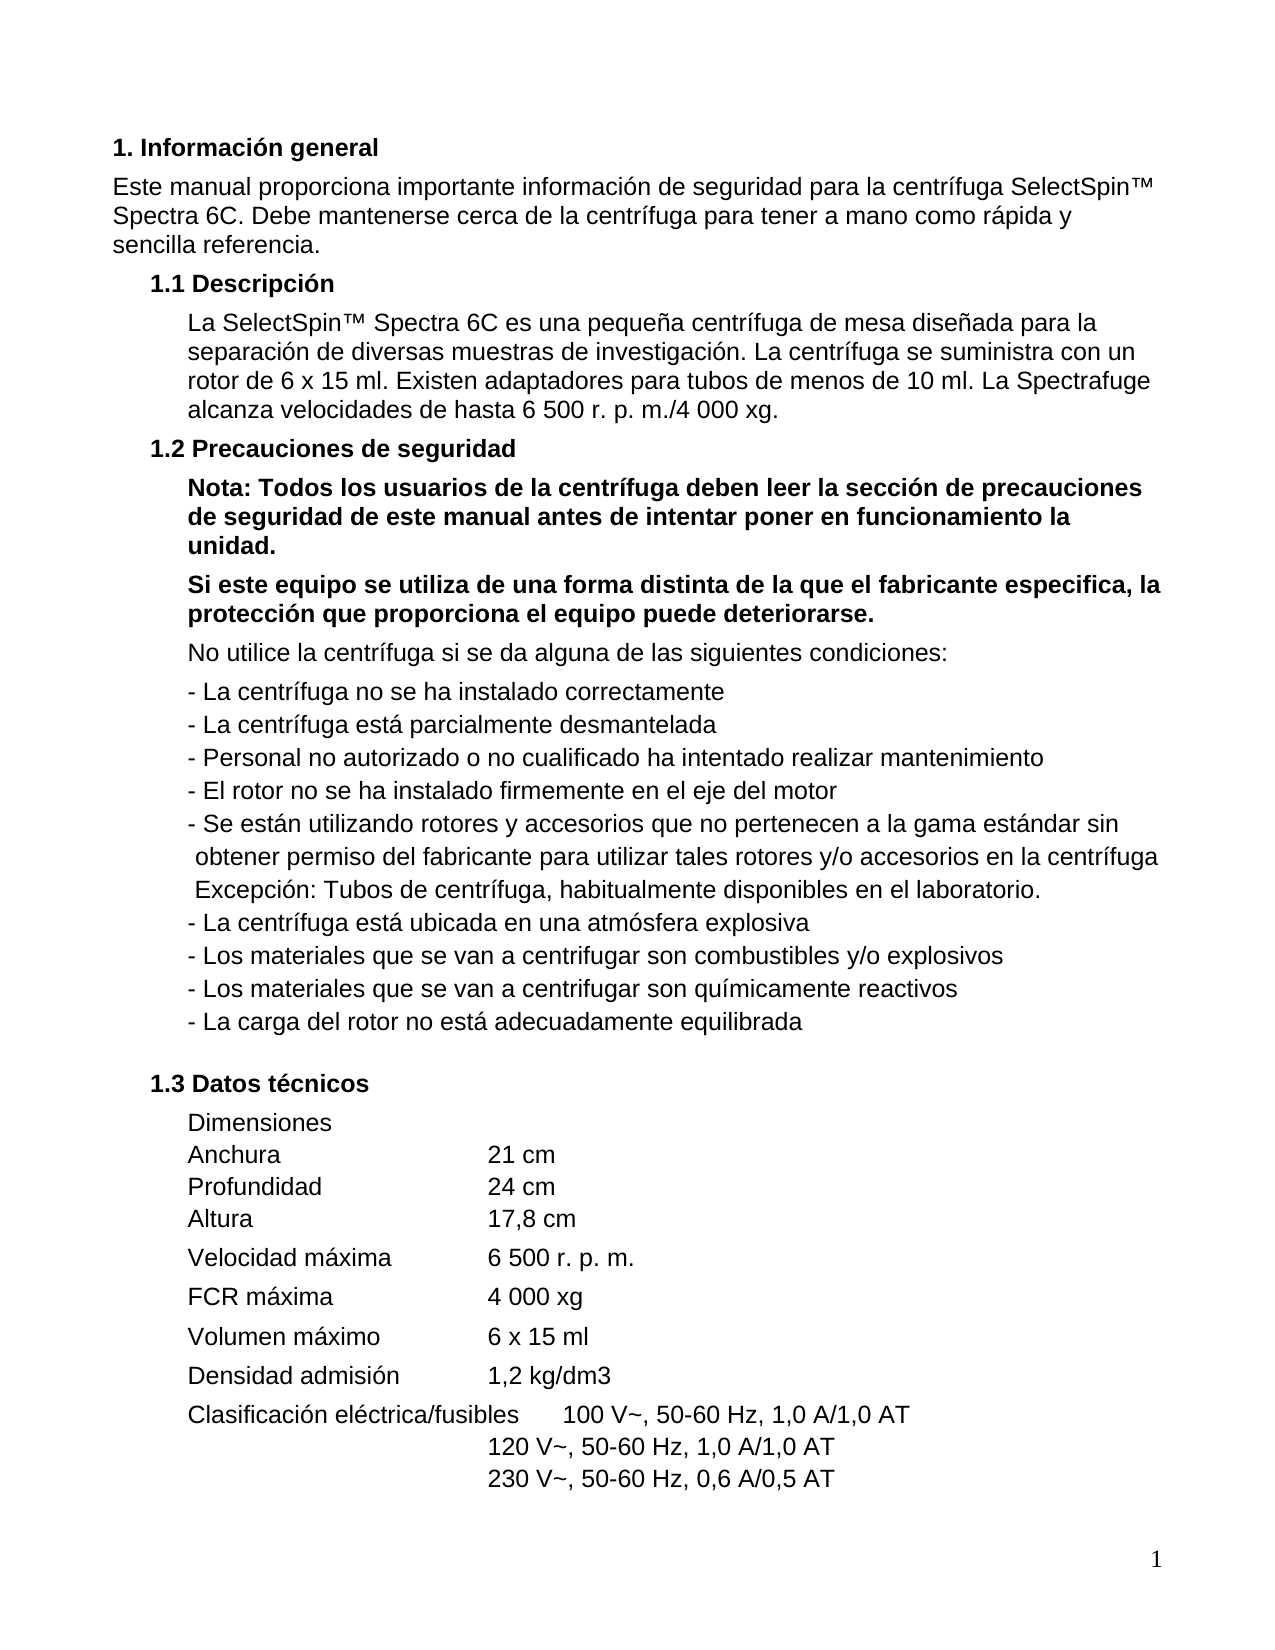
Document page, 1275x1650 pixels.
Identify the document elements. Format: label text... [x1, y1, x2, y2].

text 1.1 Descripción [150, 269, 1162, 298]
text Excepción: Tubos de centrífuga, habitualmente disponibles en el laboratorio. [187, 875, 1162, 904]
text Dimensiones [187, 1108, 1162, 1137]
text - La centrífuga está parcialmente desmantelada [187, 710, 1162, 739]
text Este manual proporciona importante información de seguridad para la centrífuga SelectSpin™ Spectra 6C. Debe mantenerse cerca de la centrífuga para tener a mano como rápida y sencilla referencia. [112, 172, 1162, 258]
text - La carga del rotor no está adecuadamente equilibrada [187, 1007, 1162, 1036]
text No utilice la centrífuga si se da alguna de las siguientes condiciones: [187, 638, 1162, 667]
text 1.3 Datos técnicos [150, 1069, 1162, 1098]
text Clasificación eléctrica/fusibles 100 V~, 50-60 Hz, 1,0 A/1,0 AT [187, 1400, 1162, 1429]
text Altura 17,8 cm [187, 1204, 1162, 1232]
text Profundidad 24 cm [187, 1172, 1162, 1201]
text 120 V~, 50-60 Hz, 1,0 A/1,0 AT [187, 1432, 1162, 1461]
text Si este equipo se utiliza de una forma distinta de la que el fabricante especifica, la protección que proporciona el equipo puede deteriorarse. [187, 570, 1162, 627]
text - Los materiales que se van a centrifugar son químicamente reactivos [187, 974, 1162, 1003]
text 1.2 Precauciones de seguridad [150, 434, 1162, 463]
text Velocidad máxima 6 500 r. p. m. [187, 1243, 1162, 1272]
text - Personal no autorizado o no cualificado ha intentado realizar mantenimiento [187, 743, 1162, 772]
text - Se están utilizando rotores y accesorios que no pertenecen a la gama estándar sin obtener permiso del fabricante para utilizar tales rotores y/o accesorios en la centrífuga [187, 809, 1162, 871]
text - El rotor no se ha instalado firmemente en el eje del motor [187, 776, 1162, 805]
text 1. Información general [112, 133, 1162, 162]
text Nota: Todos los usuarios de la centrífuga deben leer la sección de precauciones de seguridad de este manual antes de intentar poner en funcionamiento la unidad. [187, 473, 1162, 559]
text - La centrífuga no se ha instalado correctamente [187, 677, 1162, 706]
text Volumen máximo 6 x 15 ml [187, 1322, 1162, 1350]
text 230 V~, 50-60 Hz, 0,6 A/0,5 AT [187, 1464, 1162, 1492]
text - La centrífuga está ubicada en una atmósfera explosiva [187, 908, 1162, 937]
text Densidad admisión 1,2 kg/dm3 [187, 1361, 1162, 1389]
text FCR máxima 4 000 xg [187, 1282, 1162, 1311]
text La SelectSpin™ Spectra 6C es una pequeña centrífuga de mesa diseñada para la separación de diversas muestras de investigación. La centrífuga se suministra con un rotor de 6 x 15 ml. Existen adaptadores para tubos de menos de 10 ml. La Spectrafuge alcanza velocidades de hasta 6 500 r. p. m./4 000 xg. [187, 308, 1162, 423]
text - Los materiales que se van a centrifugar son combustibles y/o explosivos [187, 941, 1162, 970]
text Anchura 21 cm [187, 1140, 1162, 1169]
